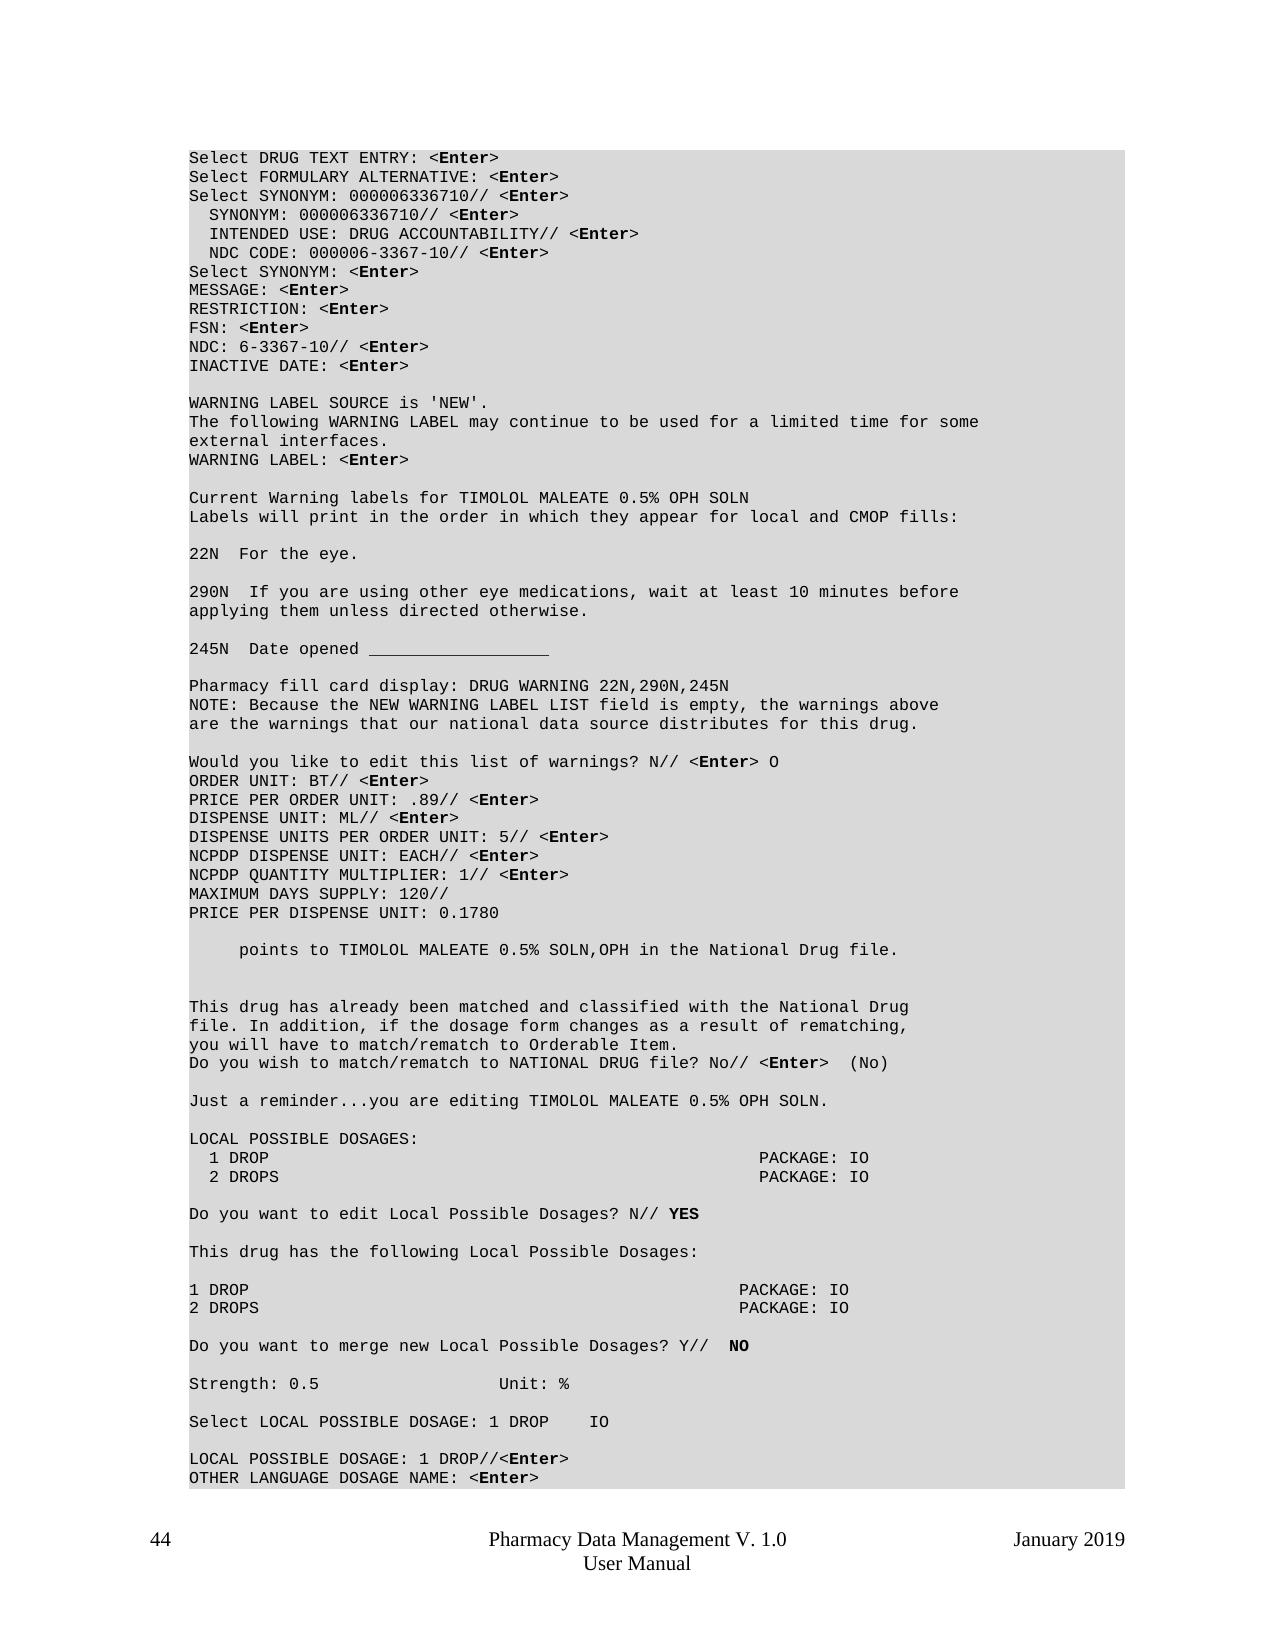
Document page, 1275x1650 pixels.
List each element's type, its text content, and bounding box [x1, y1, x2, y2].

text DISPENSE UNITS PER ORDER UNIT: 5// <Enter> [189, 829, 1125, 848]
text points to TIMOLOL MALEATE 0.5% SOLN,OPH in the National Drug file. [189, 942, 1125, 961]
text applying them unless directed otherwise. [189, 602, 1125, 621]
text NOTE: Because the NEW WARNING LABEL LIST field is empty, the warnings above [189, 697, 1125, 716]
text ORDER UNIT: BT// <Enter> [189, 772, 1125, 791]
text Select FORMULARY ALTERNATIVE: <Enter> [189, 169, 1125, 188]
text WARNING LABEL: <Enter> [189, 452, 1125, 471]
text Do you want to edit Local Possible Dosages? N// YES [189, 1206, 1125, 1225]
text NCPDP DISPENSE UNIT: EACH// <Enter> [189, 848, 1125, 866]
text you will have to match/rematch to Orderable Item. [189, 1036, 1125, 1055]
text The following WARNING LABEL may continue to be used for a limited time for some [189, 414, 1125, 433]
text 245N Date opened __________________ [189, 640, 1125, 659]
text SYNONYM: 000006336710// <Enter> [189, 207, 1125, 225]
text DISPENSE UNIT: ML// <Enter> [189, 810, 1125, 829]
text PRICE PER DISPENSE UNIT: 0.1780 [189, 904, 1125, 923]
text NDC: 6-3367-10// <Enter> [189, 338, 1125, 357]
text LOCAL POSSIBLE DOSAGE: 1 DROP//<Enter> [189, 1451, 1125, 1470]
text WARNING LABEL SOURCE is 'NEW'. [189, 395, 1125, 414]
text 2 DROPS PACKAGE: IO [189, 1168, 1125, 1187]
text 1 DROP PACKAGE: IO [189, 1281, 1125, 1300]
text OTHER LANGUAGE DOSAGE NAME: <Enter> [189, 1470, 1125, 1489]
text FSN: <Enter> [189, 320, 1125, 338]
text Strength: 0.5 Unit: % [189, 1376, 1125, 1394]
text external interfaces. [189, 433, 1125, 452]
text NDC CODE: 000006-3367-10// <Enter> [189, 244, 1125, 263]
text NCPDP QUANTITY MULTIPLIER: 1// <Enter> [189, 866, 1125, 885]
text Select DRUG TEXT ENTRY: <Enter> [189, 150, 1125, 169]
text RESTRICTION: <Enter> [189, 301, 1125, 320]
text This drug has the following Local Possible Dosages: [189, 1243, 1125, 1262]
text LOCAL POSSIBLE DOSAGES: [189, 1130, 1125, 1149]
text Current Warning labels for TIMOLOL MALEATE 0.5% OPH SOLN [189, 489, 1125, 508]
text Would you like to edit this list of warnings? N// <Enter> O [189, 753, 1125, 772]
text Select SYNONYM: 000006336710// <Enter> [189, 188, 1125, 207]
text Labels will print in the order in which they appear for local and CMOP fills: [189, 508, 1125, 527]
text Pharmacy fill card display: DRUG WARNING 22N,290N,245N [189, 678, 1125, 697]
text This drug has already been matched and classified with the National Drug [189, 998, 1125, 1017]
text 22N For the eye. [189, 546, 1125, 565]
text 1 DROP PACKAGE: IO [189, 1149, 1125, 1168]
text Just a reminder...you are editing TIMOLOL MALEATE 0.5% OPH SOLN. [189, 1093, 1125, 1112]
text PRICE PER ORDER UNIT: .89// <Enter> [189, 791, 1125, 810]
text Select SYNONYM: <Enter> [189, 263, 1125, 282]
text 290N If you are using other eye medications, wait at least 10 minutes before [189, 584, 1125, 602]
text INACTIVE DATE: <Enter> [189, 357, 1125, 376]
text 2 DROPS PACKAGE: IO [189, 1300, 1125, 1319]
text MAXIMUM DAYS SUPPLY: 120// [189, 885, 1125, 904]
text are the warnings that our national data source distributes for this drug. [189, 716, 1125, 734]
text Select LOCAL POSSIBLE DOSAGE: 1 DROP IO [189, 1413, 1125, 1432]
text MESSAGE: <Enter> [189, 282, 1125, 301]
text INTENDED USE: DRUG ACCOUNTABILITY// <Enter> [189, 225, 1125, 244]
text Do you wish to match/rematch to NATIONAL DRUG file? No// <Enter> (No) [189, 1055, 1125, 1074]
text Do you want to merge new Local Possible Dosages? Y// NO [189, 1338, 1125, 1357]
text file. In addition, if the dosage form changes as a result of rematching, [189, 1017, 1125, 1036]
